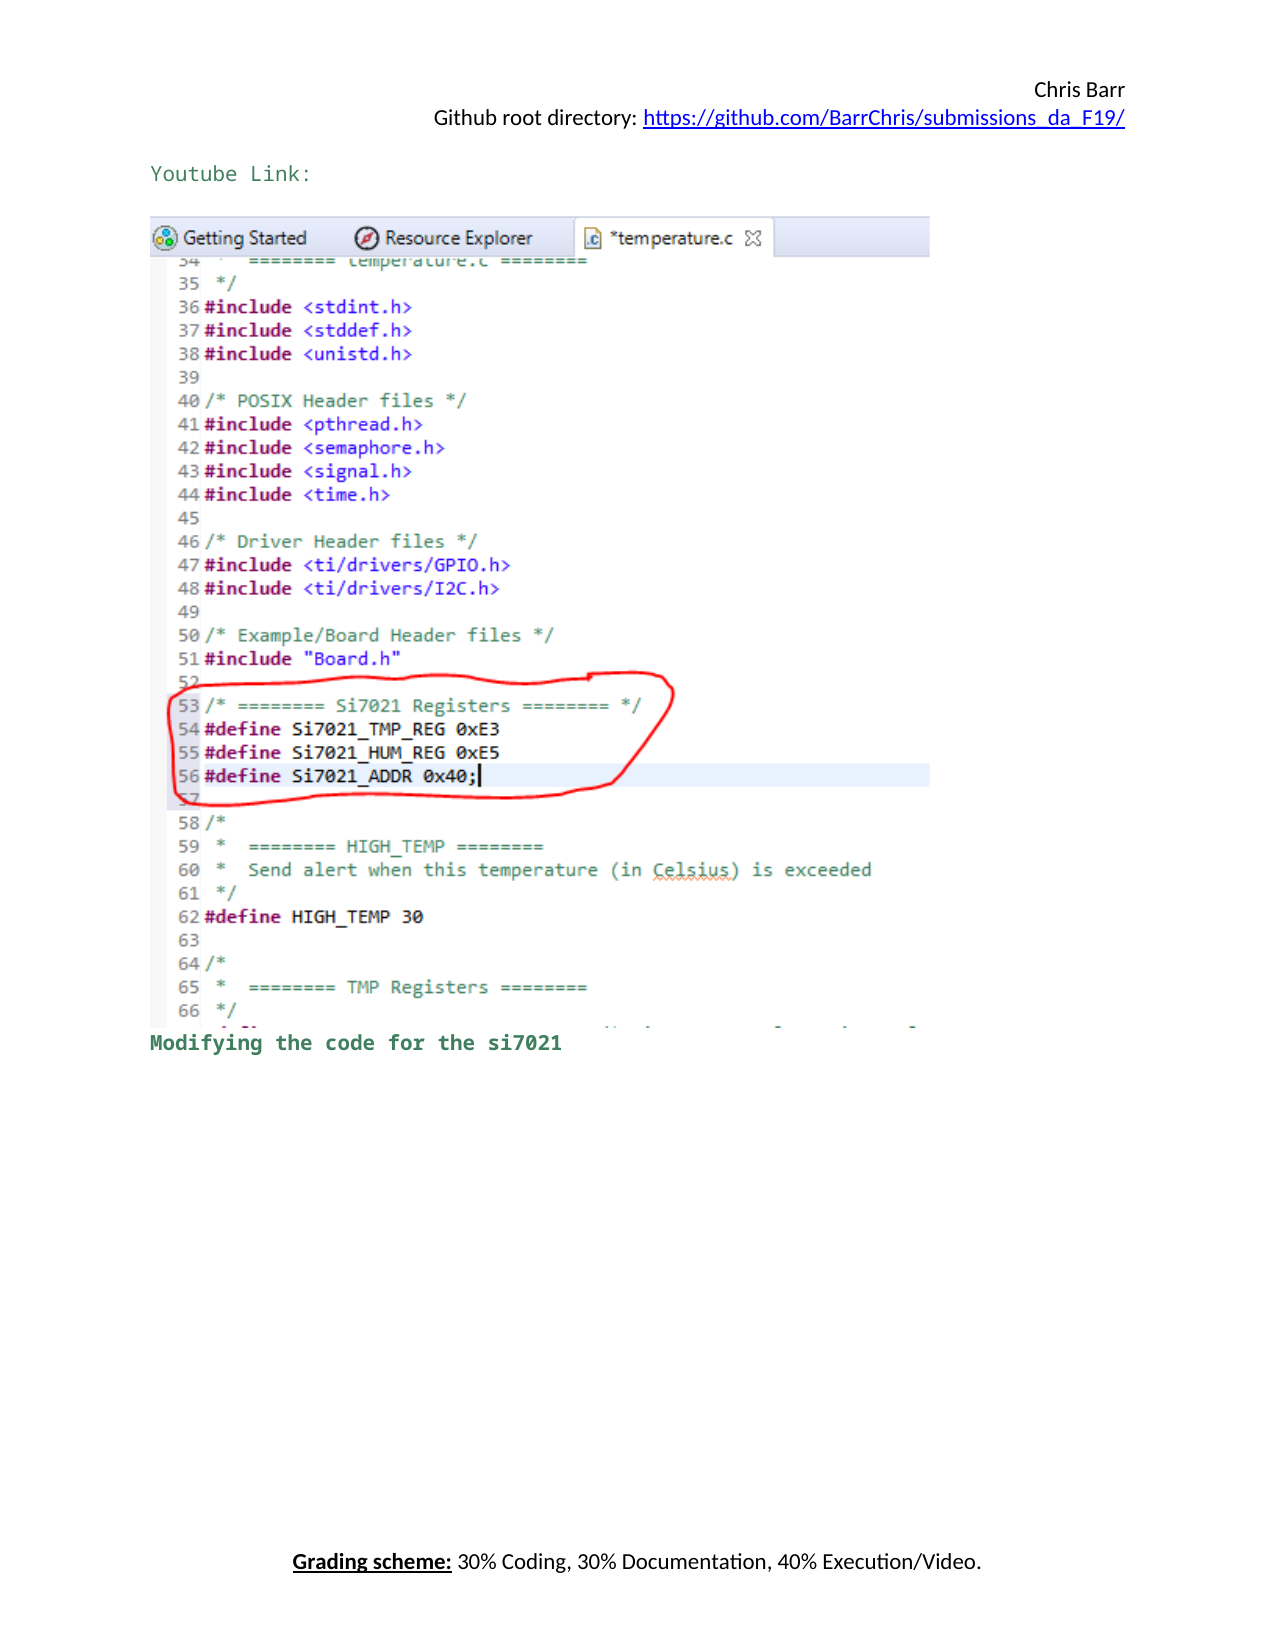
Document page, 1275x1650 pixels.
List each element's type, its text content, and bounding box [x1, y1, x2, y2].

picture [150, 215, 930, 1028]
text Youtube Link: [150, 159, 1125, 187]
